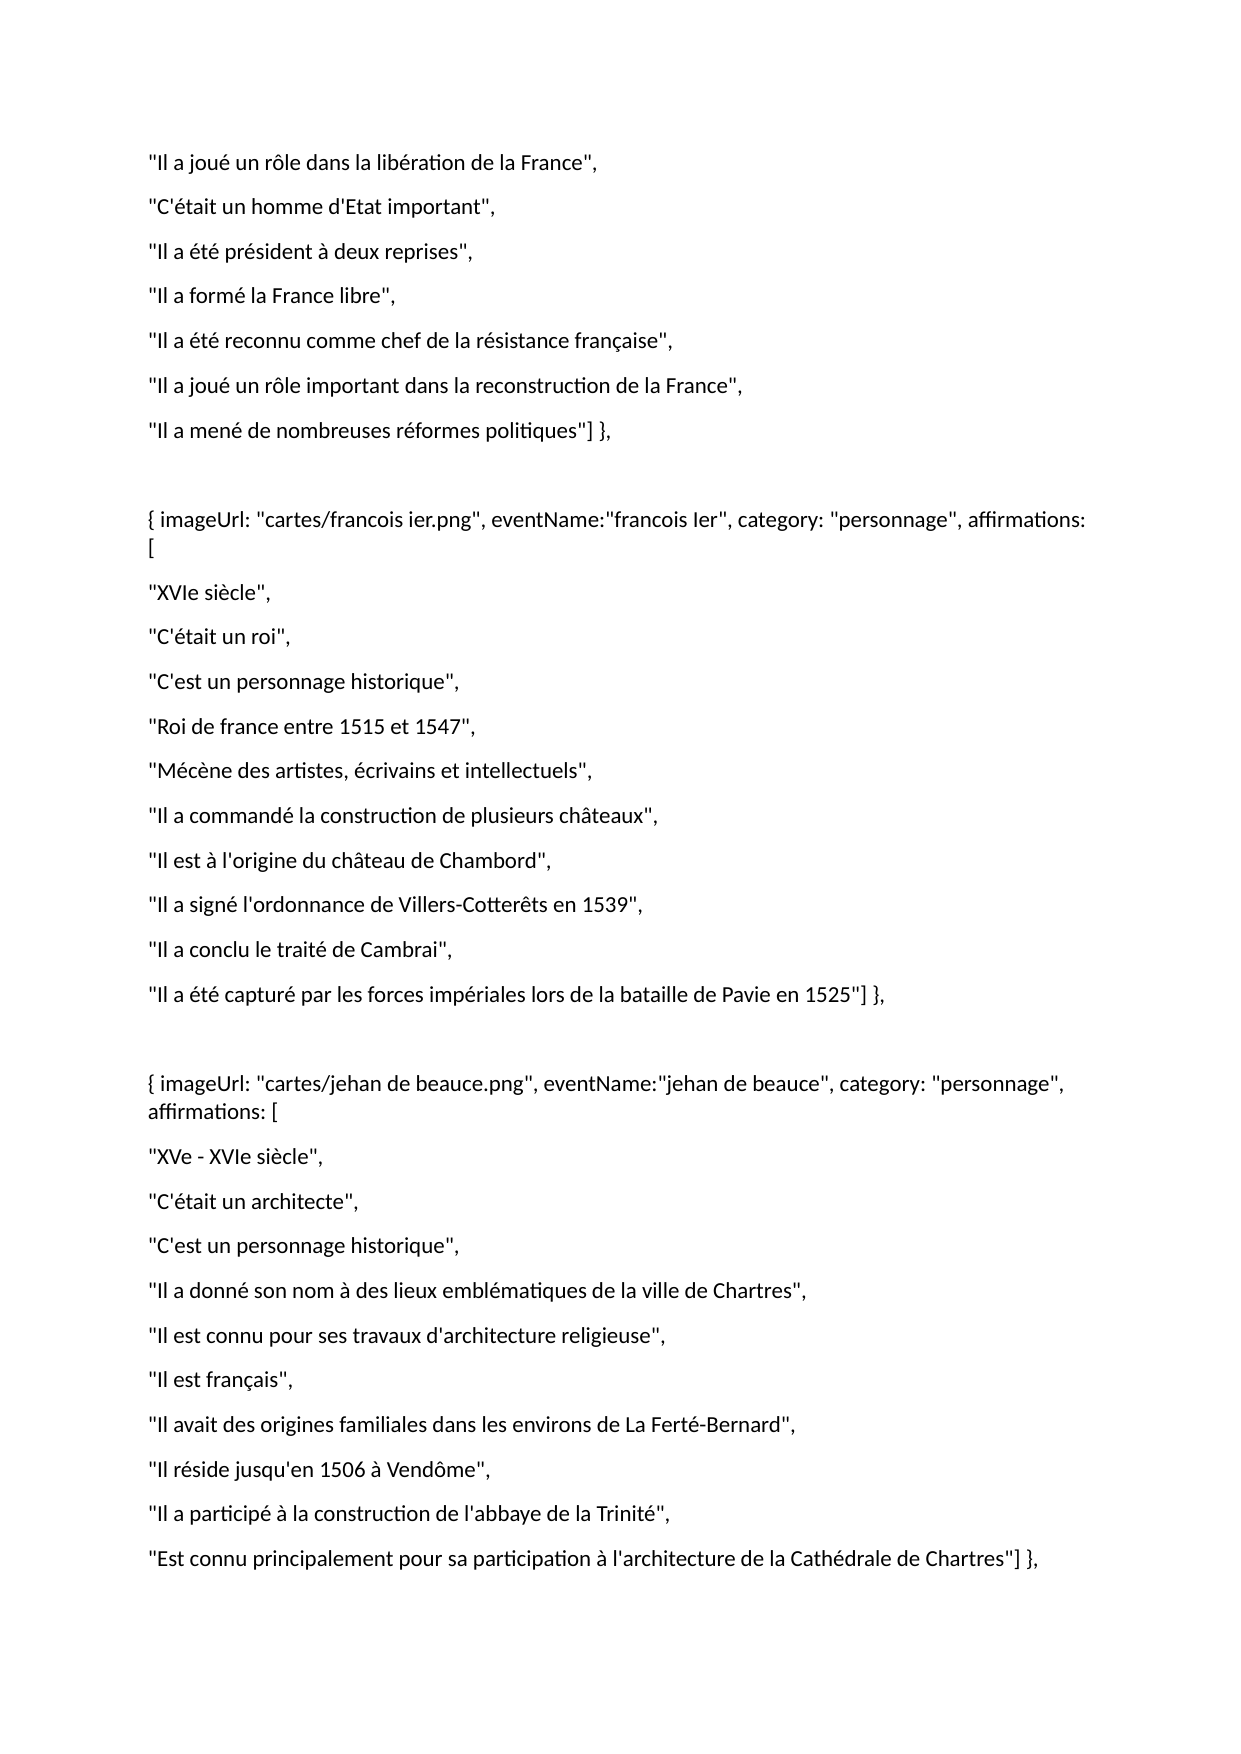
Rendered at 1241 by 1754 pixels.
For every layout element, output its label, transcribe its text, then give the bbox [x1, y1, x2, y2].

text "Il a été reconnu comme chef de la résistance française", [148, 326, 1093, 354]
text "Roi de france entre 1515 et 1547", [148, 712, 1093, 740]
text "C'est un personnage historique", [148, 1231, 1093, 1259]
text "Il est français", [148, 1366, 1093, 1393]
text "Il a participé à la construction de l'abbaye de la Trinité", [148, 1499, 1093, 1528]
text "Il a formé la France libre", [148, 282, 1093, 310]
text "C'était un homme d'Etat important", [148, 192, 1093, 220]
text "Il a signé l'ordonnance de Villers-Cotterêts en 1539", [148, 891, 1093, 919]
text "Il a donné son nom à des lieux emblématiques de la ville de Chartres", [148, 1276, 1093, 1304]
text "Mécène des artistes, écrivains et intellectuels", [148, 757, 1093, 784]
text "XVIe siècle", [148, 578, 1093, 606]
text "Il réside jusqu'en 1506 à Vendôme", [148, 1455, 1093, 1483]
text "C'était un roi", [148, 622, 1093, 651]
text "Il a conclu le traité de Cambrai", [148, 935, 1093, 963]
text "Il a commandé la construction de plusieurs châteaux", [148, 801, 1093, 829]
text "C'est un personnage historique", [148, 667, 1093, 695]
text { imageUrl: "cartes/francois ier.png", eventName:"francois Ier", category: "personnage", affirmations: [ [148, 505, 1093, 561]
text "C'était un architecte", [148, 1187, 1093, 1215]
text "Est connu principalement pour sa participation à l'architecture de la Cathédrale de Chartres"] }, [148, 1544, 1093, 1572]
text "Il a été président à deux reprises", [148, 237, 1093, 265]
text { imageUrl: "cartes/jehan de beauce.png", eventName:"jehan de beauce", category: "personnage", affirmations: [ [148, 1069, 1093, 1125]
text "XVe - XVIe siècle", [148, 1142, 1093, 1170]
text "Il a été capturé par les forces impériales lors de la bataille de Pavie en 1525"] }, [148, 980, 1093, 1008]
text "Il a joué un rôle dans la libération de la France", [148, 148, 1093, 176]
text "Il a joué un rôle important dans la reconstruction de la France", [148, 371, 1093, 399]
text "Il a mené de nombreuses réformes politiques"] }, [148, 416, 1093, 444]
text "Il est connu pour ses travaux d'architecture religieuse", [148, 1321, 1093, 1349]
text "Il est à l'origine du château de Chambord", [148, 846, 1093, 874]
text "Il avait des origines familiales dans les environs de La Ferté-Bernard", [148, 1410, 1093, 1438]
